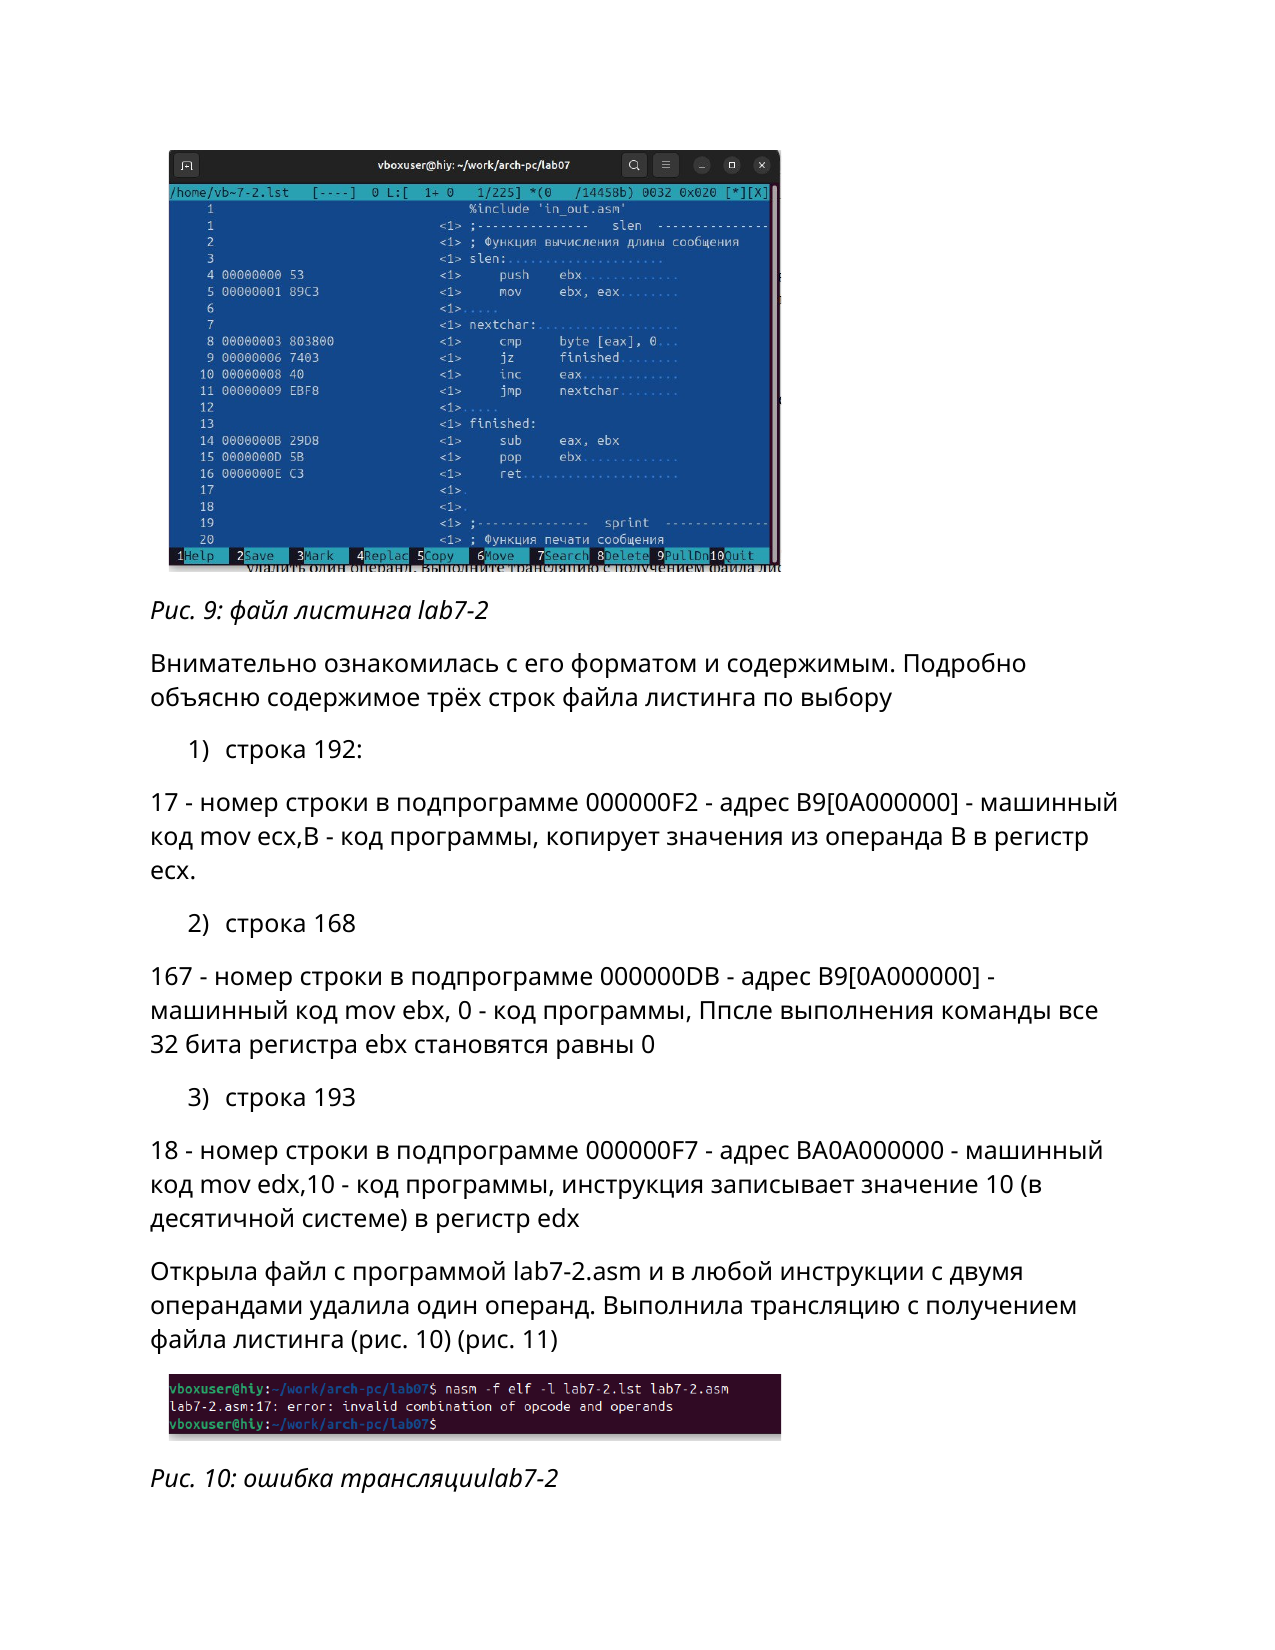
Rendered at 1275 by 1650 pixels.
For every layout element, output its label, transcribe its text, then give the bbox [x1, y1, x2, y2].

list строка 192: [187, 732, 1125, 766]
text 167 - номер строки в подпрограмме 000000DB - адрес B9[0A000000] - машинный код mov ebx, 0 - код программы, Ппсле выполнения команды все 32 бита регистра ebx становятся равны 0 [150, 959, 1125, 1061]
picture [168, 150, 782, 572]
text 17 - номер строки в подпрограмме 000000F2 - адрес B9[0A000000] - машинный код mov ecx,B - код программы, копирует значения из операнда B в регистр ecx. [150, 785, 1125, 887]
list строка 193 [187, 1079, 1125, 1114]
text Внимательно ознакомилась с его форматом и содержимым. Подробно объясню содержимое трёх строк файла листинга по выбору [150, 645, 1125, 713]
text Открыла файл с программой lab7-2.asm и в любой инструкции с двумя операндами удалила один операнд. Выполнила трансляцию с получением файла листинга (рис. 10) (рис. 11) [150, 1253, 1125, 1356]
text Рис. 10: ошибка трансляцииlab7-2 [150, 1461, 1125, 1495]
list строка 168 [187, 906, 1125, 940]
text 18 - номер строки в подпрограмме 000000F7 - адрес BA0A000000 - машинный код mov edx,10 - код программы, инструкция записывает значение 10 (в десятичной системе) в регистр edx [150, 1132, 1125, 1234]
text Рис. 9: файл листинга lab7-2 [150, 592, 1125, 626]
picture [168, 1374, 782, 1441]
